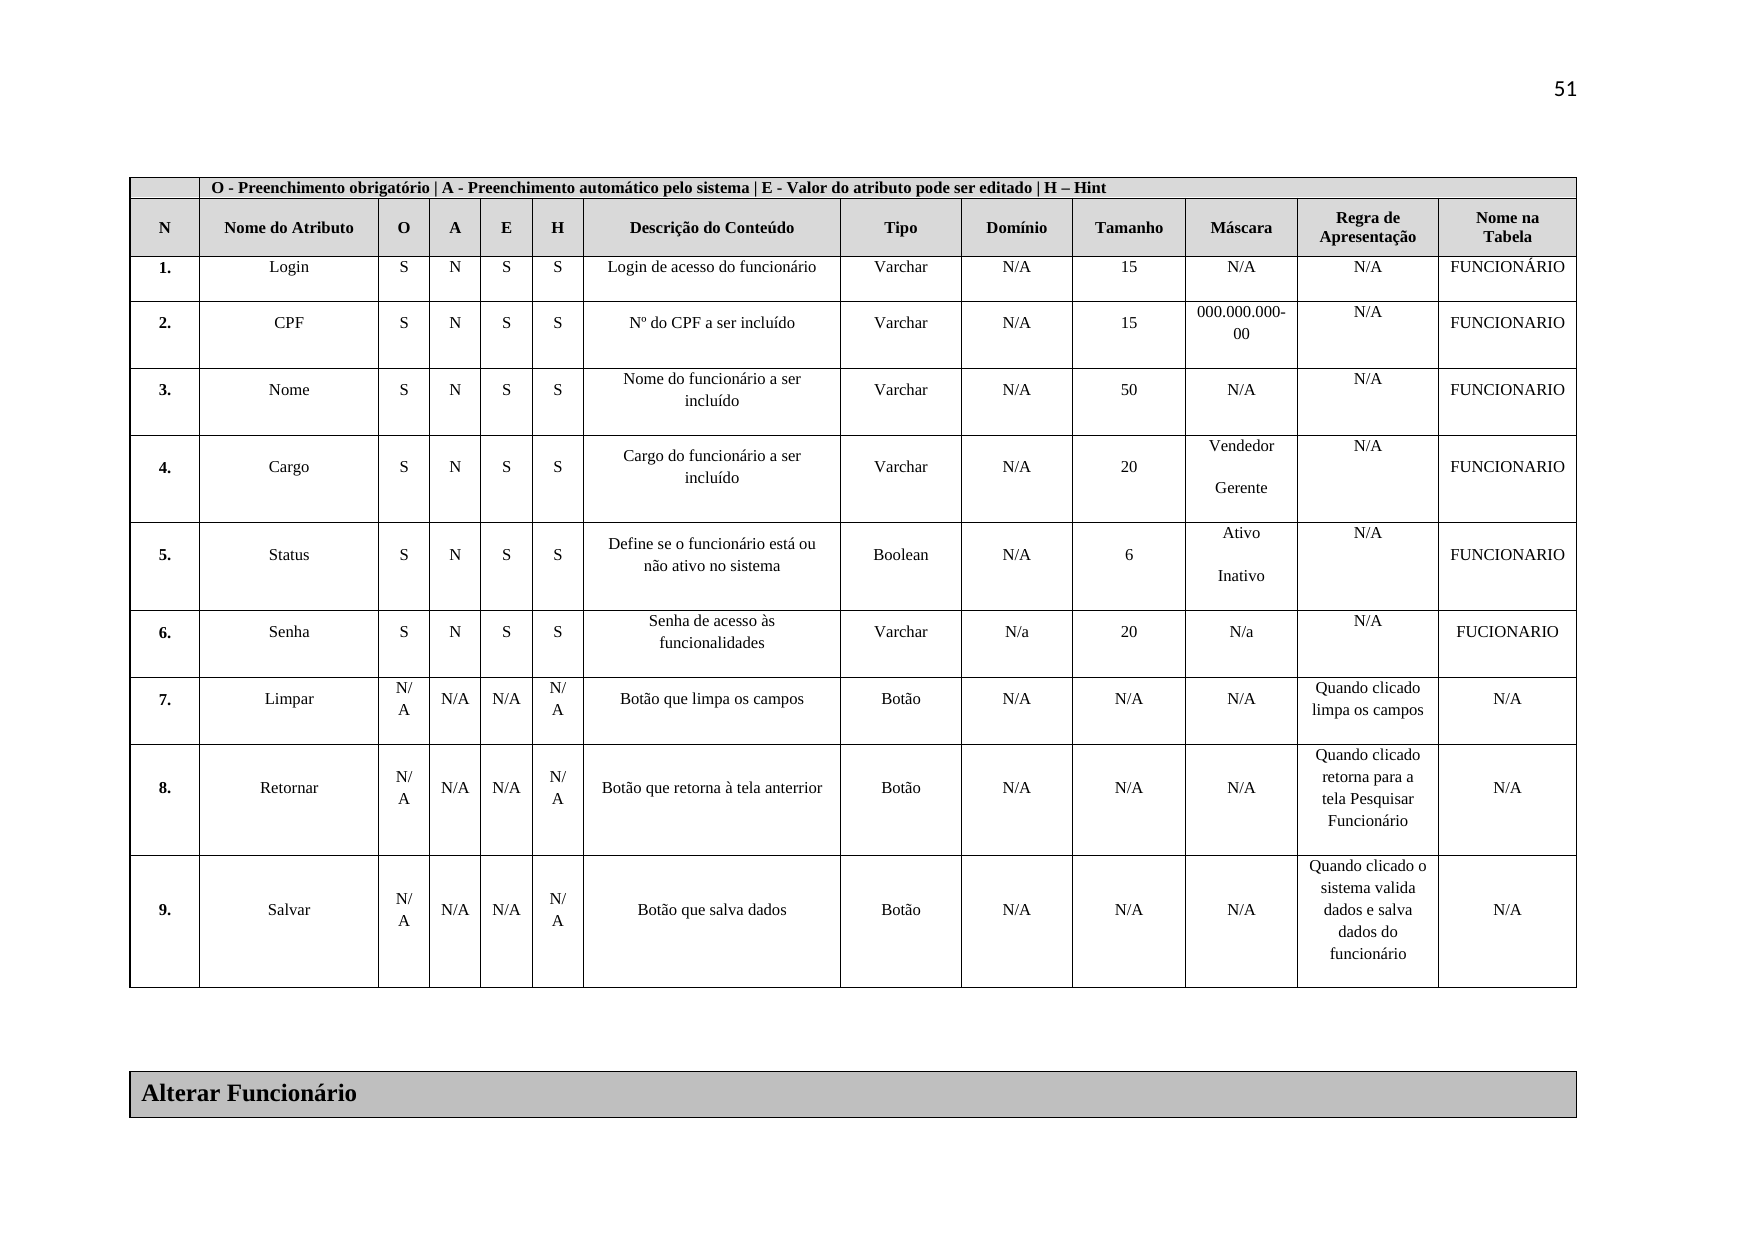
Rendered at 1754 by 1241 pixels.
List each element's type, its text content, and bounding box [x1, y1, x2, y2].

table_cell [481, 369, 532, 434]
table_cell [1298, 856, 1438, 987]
table_cell Tipo [841, 199, 961, 256]
table_cell N/A [1186, 257, 1297, 301]
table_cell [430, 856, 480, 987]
table_cell N/A [962, 302, 1072, 368]
table_cell O [379, 199, 429, 256]
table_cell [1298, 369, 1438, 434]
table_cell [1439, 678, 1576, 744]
table_cell A [430, 199, 480, 256]
table_cell Nome do Atributo [200, 199, 378, 256]
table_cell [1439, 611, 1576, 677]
table_cell Login de acesso do funcionário [584, 257, 840, 301]
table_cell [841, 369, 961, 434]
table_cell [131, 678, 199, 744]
table_cell N/A [1298, 257, 1438, 301]
table_cell N/A [962, 257, 1072, 301]
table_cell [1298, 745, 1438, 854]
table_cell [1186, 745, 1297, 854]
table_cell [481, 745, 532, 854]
table_cell E [481, 199, 532, 256]
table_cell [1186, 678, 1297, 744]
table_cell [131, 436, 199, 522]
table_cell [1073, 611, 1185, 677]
table_cell Nome [200, 369, 378, 434]
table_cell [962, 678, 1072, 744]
table_cell S [533, 302, 583, 368]
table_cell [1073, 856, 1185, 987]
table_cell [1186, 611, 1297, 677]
table_cell 15 [1073, 302, 1185, 368]
table_cell FUNCIONARIO [1439, 302, 1576, 368]
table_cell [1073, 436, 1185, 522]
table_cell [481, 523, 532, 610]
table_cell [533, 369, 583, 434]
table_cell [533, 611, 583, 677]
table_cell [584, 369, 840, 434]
table_cell Varchar [841, 257, 961, 301]
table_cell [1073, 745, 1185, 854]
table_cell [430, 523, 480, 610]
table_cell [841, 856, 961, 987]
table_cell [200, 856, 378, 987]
table_cell S [481, 302, 532, 368]
table_cell N [131, 199, 199, 256]
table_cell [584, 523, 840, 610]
table_cell Nome na Tabela [1439, 199, 1576, 256]
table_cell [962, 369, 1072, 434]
table_cell 15 [1073, 257, 1185, 301]
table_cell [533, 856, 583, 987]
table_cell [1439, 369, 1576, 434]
table_cell N [430, 369, 480, 434]
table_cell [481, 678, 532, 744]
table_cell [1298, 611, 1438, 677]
table_cell Máscara [1186, 199, 1297, 256]
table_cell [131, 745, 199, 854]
table_cell Varchar [841, 302, 961, 368]
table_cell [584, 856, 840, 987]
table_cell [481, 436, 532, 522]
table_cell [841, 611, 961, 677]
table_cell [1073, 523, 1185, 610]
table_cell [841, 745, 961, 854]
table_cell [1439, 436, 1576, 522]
table_cell Descrição do Conteúdo [584, 199, 840, 256]
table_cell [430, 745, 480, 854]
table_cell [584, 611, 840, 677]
table_cell S [379, 302, 429, 368]
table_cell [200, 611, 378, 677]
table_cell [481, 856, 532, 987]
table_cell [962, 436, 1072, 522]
table_cell N/A [1298, 302, 1438, 368]
table_cell Domínio [962, 199, 1072, 256]
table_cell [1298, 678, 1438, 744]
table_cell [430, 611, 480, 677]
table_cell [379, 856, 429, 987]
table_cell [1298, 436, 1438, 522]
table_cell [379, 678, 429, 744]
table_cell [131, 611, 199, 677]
table_cell S [481, 257, 532, 301]
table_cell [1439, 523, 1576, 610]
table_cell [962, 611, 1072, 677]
table_cell [131, 369, 199, 434]
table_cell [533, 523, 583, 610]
table_cell S [533, 257, 583, 301]
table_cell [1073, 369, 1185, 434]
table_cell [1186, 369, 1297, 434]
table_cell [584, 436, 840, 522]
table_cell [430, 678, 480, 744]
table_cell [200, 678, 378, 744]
table_cell CPF [200, 302, 378, 368]
table_cell [131, 302, 199, 368]
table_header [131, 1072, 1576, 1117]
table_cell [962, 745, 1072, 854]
table_cell [131, 178, 199, 197]
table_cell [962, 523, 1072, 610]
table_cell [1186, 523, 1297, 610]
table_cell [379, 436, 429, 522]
table_cell 000.000.000-00 [1186, 302, 1297, 368]
table_cell N [430, 302, 480, 368]
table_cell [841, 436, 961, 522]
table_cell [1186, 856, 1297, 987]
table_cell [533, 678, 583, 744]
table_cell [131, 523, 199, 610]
table_cell FUNCIONÁRIO [1439, 257, 1576, 301]
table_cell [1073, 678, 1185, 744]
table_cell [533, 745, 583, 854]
table_cell H [533, 199, 583, 256]
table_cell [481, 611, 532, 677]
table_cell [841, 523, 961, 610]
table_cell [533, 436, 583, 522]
table_cell Nº do CPF a ser incluído [584, 302, 840, 368]
table_cell S [379, 257, 429, 301]
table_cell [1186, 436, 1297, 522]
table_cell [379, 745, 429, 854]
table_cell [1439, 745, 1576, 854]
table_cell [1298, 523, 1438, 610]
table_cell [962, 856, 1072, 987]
table_cell S [379, 369, 429, 434]
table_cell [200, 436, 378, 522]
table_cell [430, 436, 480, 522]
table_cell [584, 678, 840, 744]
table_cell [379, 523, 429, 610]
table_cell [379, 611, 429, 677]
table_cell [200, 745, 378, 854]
table_cell [131, 257, 199, 301]
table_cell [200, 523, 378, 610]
table_cell Regra de Apresentação [1298, 199, 1438, 256]
table_cell Login [200, 257, 378, 301]
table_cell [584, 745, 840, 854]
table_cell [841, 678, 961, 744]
table_cell Tamanho [1073, 199, 1185, 256]
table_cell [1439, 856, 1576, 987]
table_cell N [430, 257, 480, 301]
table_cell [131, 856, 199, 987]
